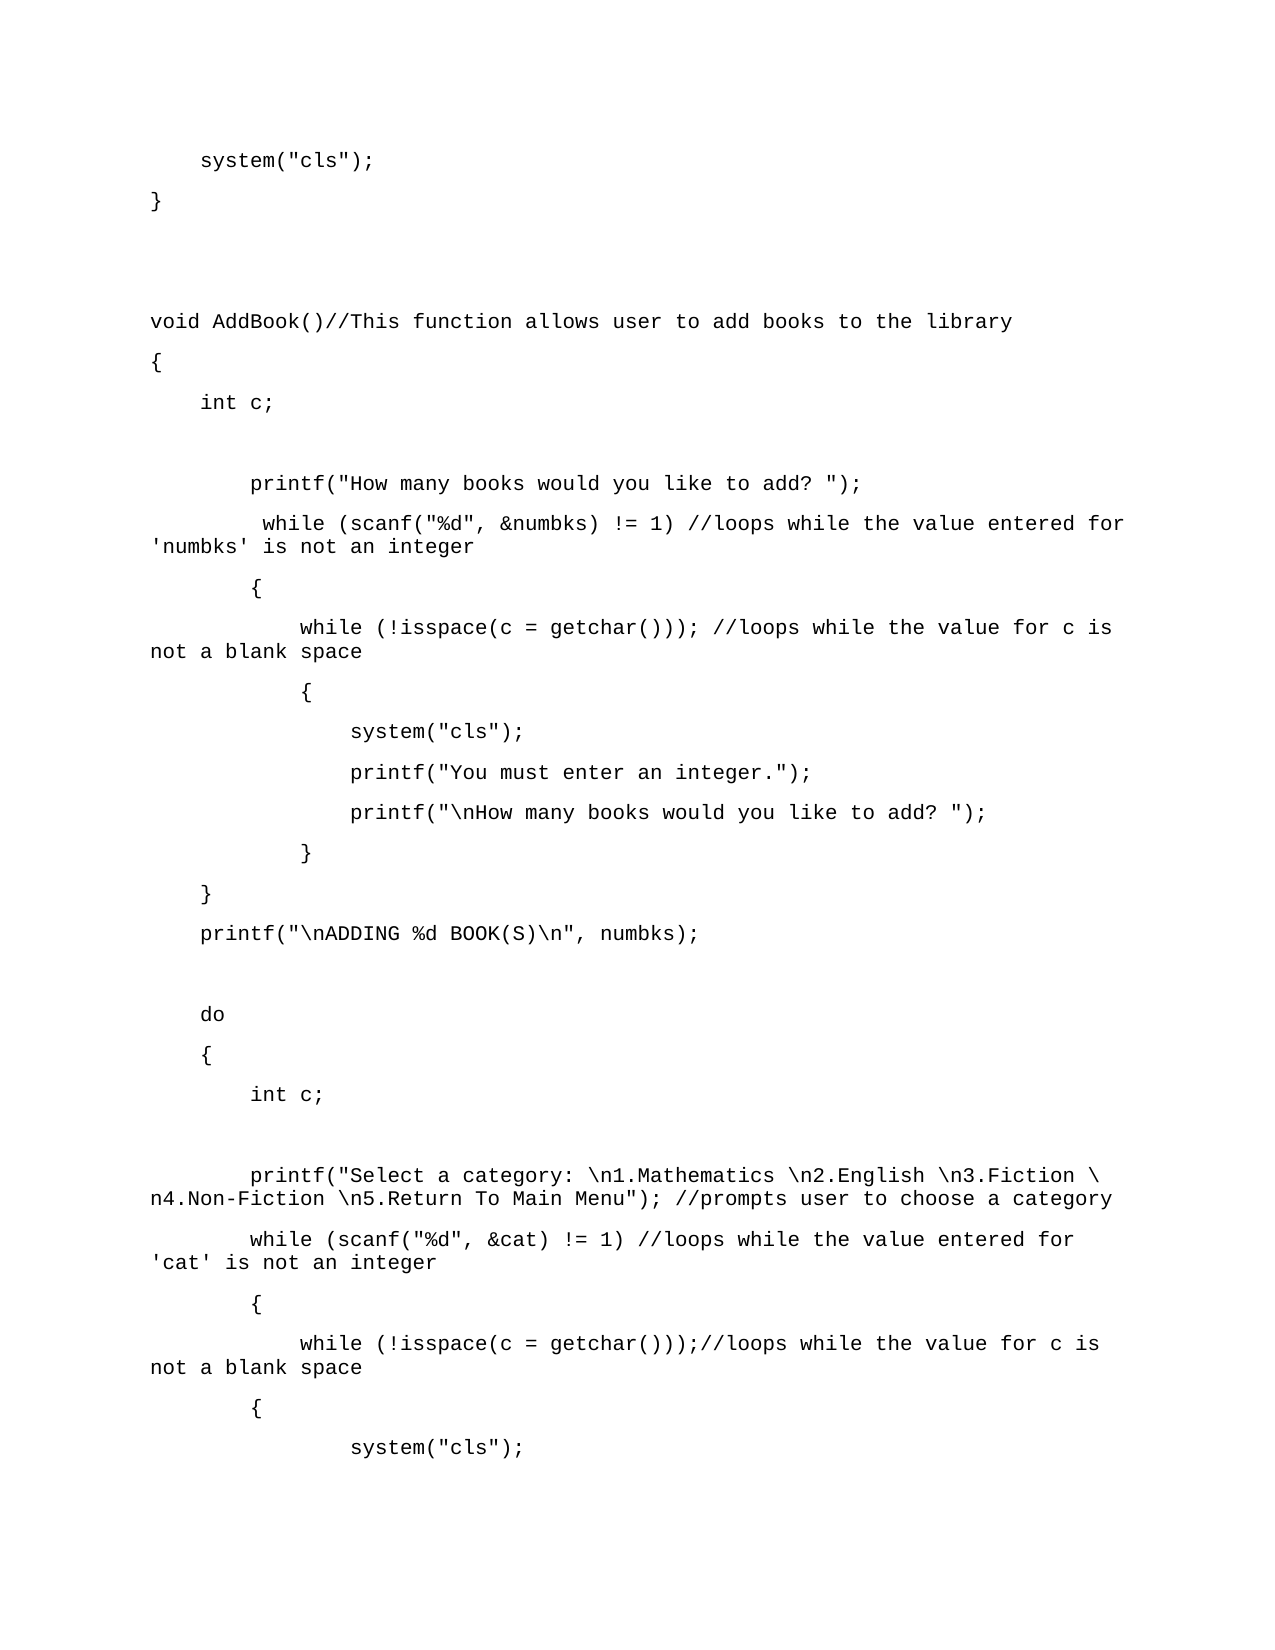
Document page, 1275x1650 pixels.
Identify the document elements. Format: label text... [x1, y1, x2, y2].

text { [150, 352, 1125, 375]
text while (!isspace(c = getchar())); //loops while the value for c is not a blank space [150, 617, 1125, 664]
text printf("\nADDING %d BOOK(S)\n", numbks); [150, 923, 1125, 947]
text printf("How many books would you like to add? "); [150, 472, 1125, 496]
text system("cls"); [150, 150, 1125, 174]
text while (!isspace(c = getchar()));//loops while the value for c is not a blank space [150, 1333, 1125, 1380]
text int c; [150, 1084, 1125, 1108]
text { [150, 681, 1125, 705]
text do [150, 1003, 1125, 1027]
text printf("Select a category: \n1.Mathematics \n2.English \n3.Fiction \n4.Non-Fiction \n5.Return To Main Menu"); //prompts user to choose a category [150, 1165, 1125, 1212]
text { [150, 1293, 1125, 1316]
text while (scanf("%d", &numbks) != 1) //loops while the value entered for 'numbks' is not an integer [150, 513, 1125, 560]
text { [150, 1044, 1125, 1067]
text while (scanf("%d", &cat) != 1) //loops while the value entered for 'cat' is not an integer [150, 1229, 1125, 1276]
text } [150, 883, 1125, 906]
text { [150, 577, 1125, 600]
text } [150, 190, 1125, 214]
text int c; [150, 392, 1125, 416]
text void AddBook()//This function allows user to add books to the library [150, 311, 1125, 335]
text printf("\nHow many books would you like to add? "); [150, 802, 1125, 826]
text system("cls"); [150, 721, 1125, 745]
text { [150, 1397, 1125, 1421]
text system("cls"); [150, 1437, 1125, 1461]
text printf("You must enter an integer."); [150, 762, 1125, 785]
text } [150, 842, 1125, 866]
